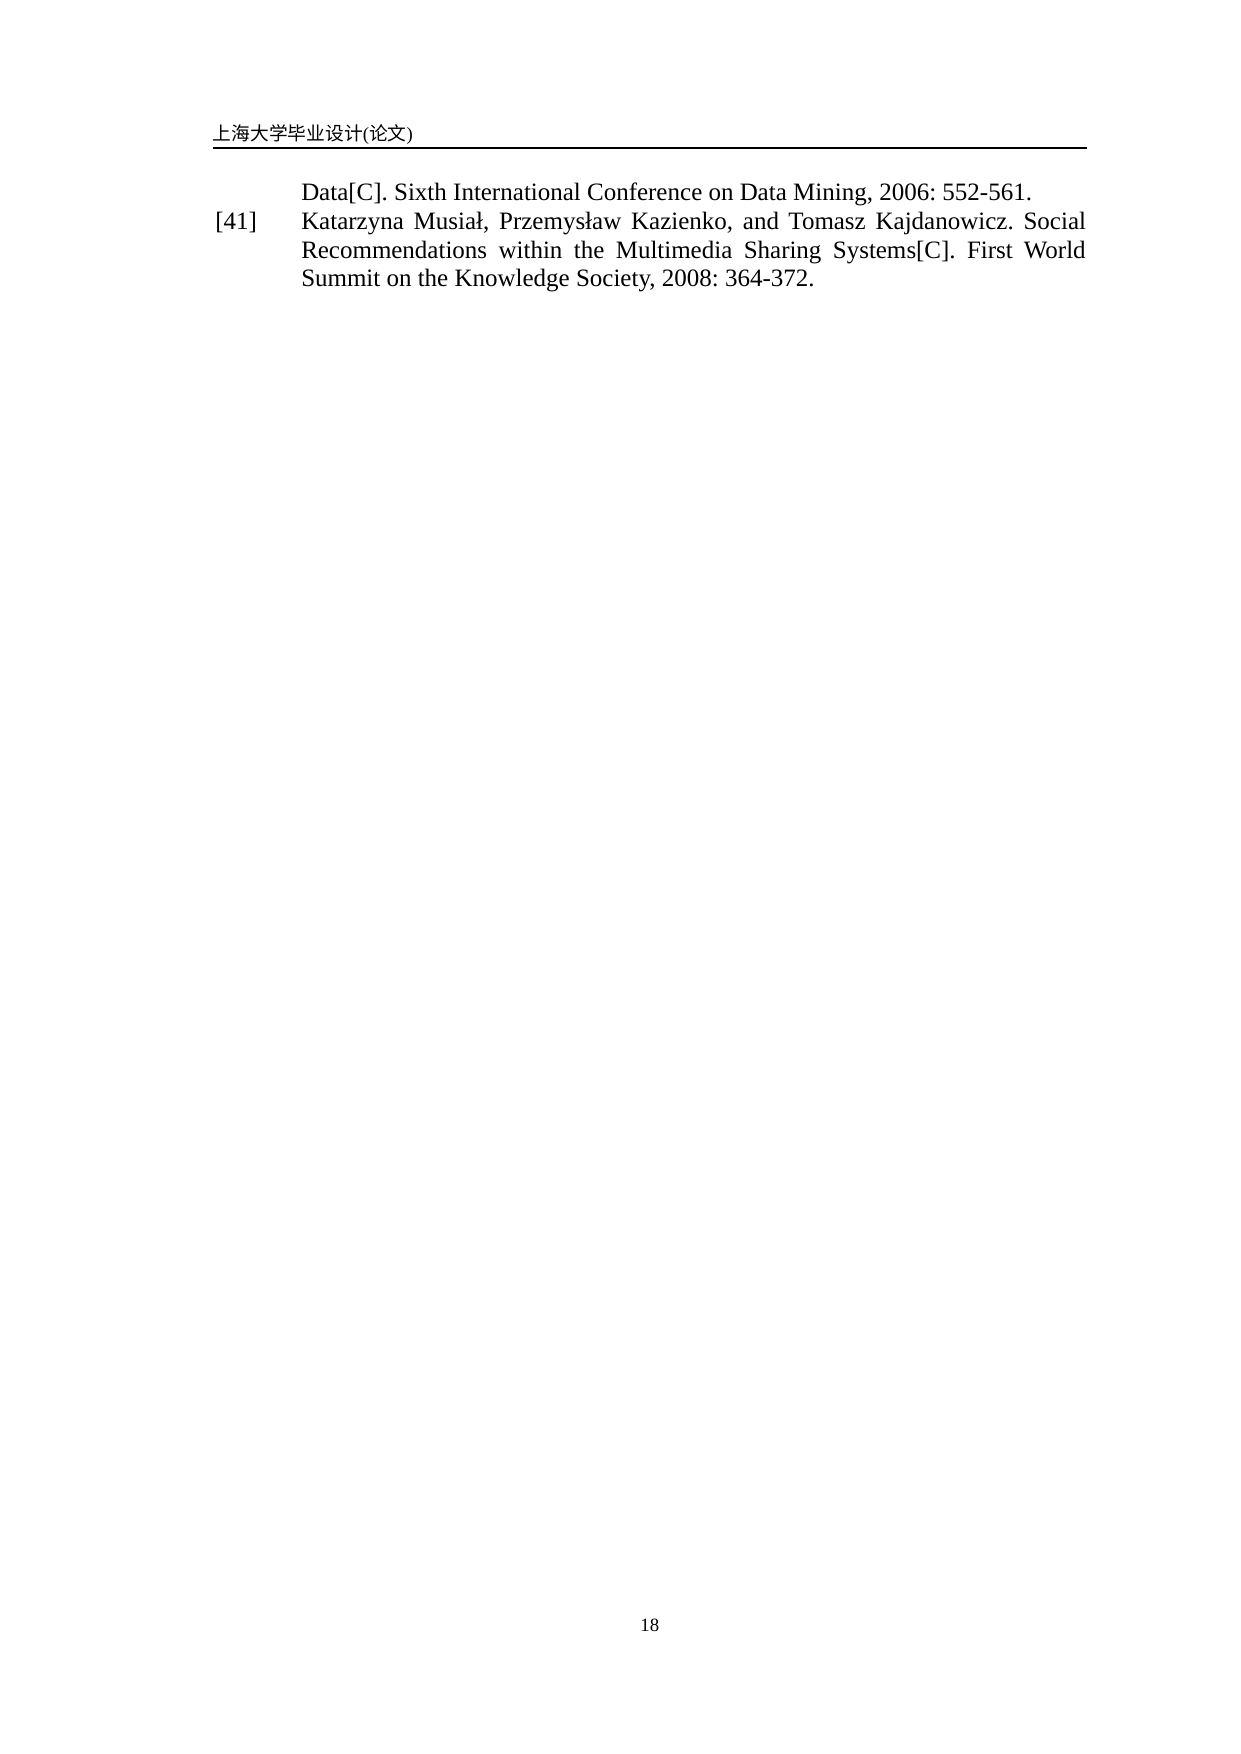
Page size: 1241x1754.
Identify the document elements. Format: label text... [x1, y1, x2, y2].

text Dou Shen, Jian-Tao Sun, Qiang Yang, et al. Latent Friend Mining from Blog Data[C]. Sixth International Conference on Data Mining, 2006: 552-561. [257, 177, 1087, 206]
text Katarzyna Musiał, Przemysław Kazienko, and Tomasz Kajdanowicz. Social Recommendations within the Multimedia Sharing Systems[C]. First World Summit on the Knowledge Society, 2008: 364-372. [257, 206, 1087, 292]
